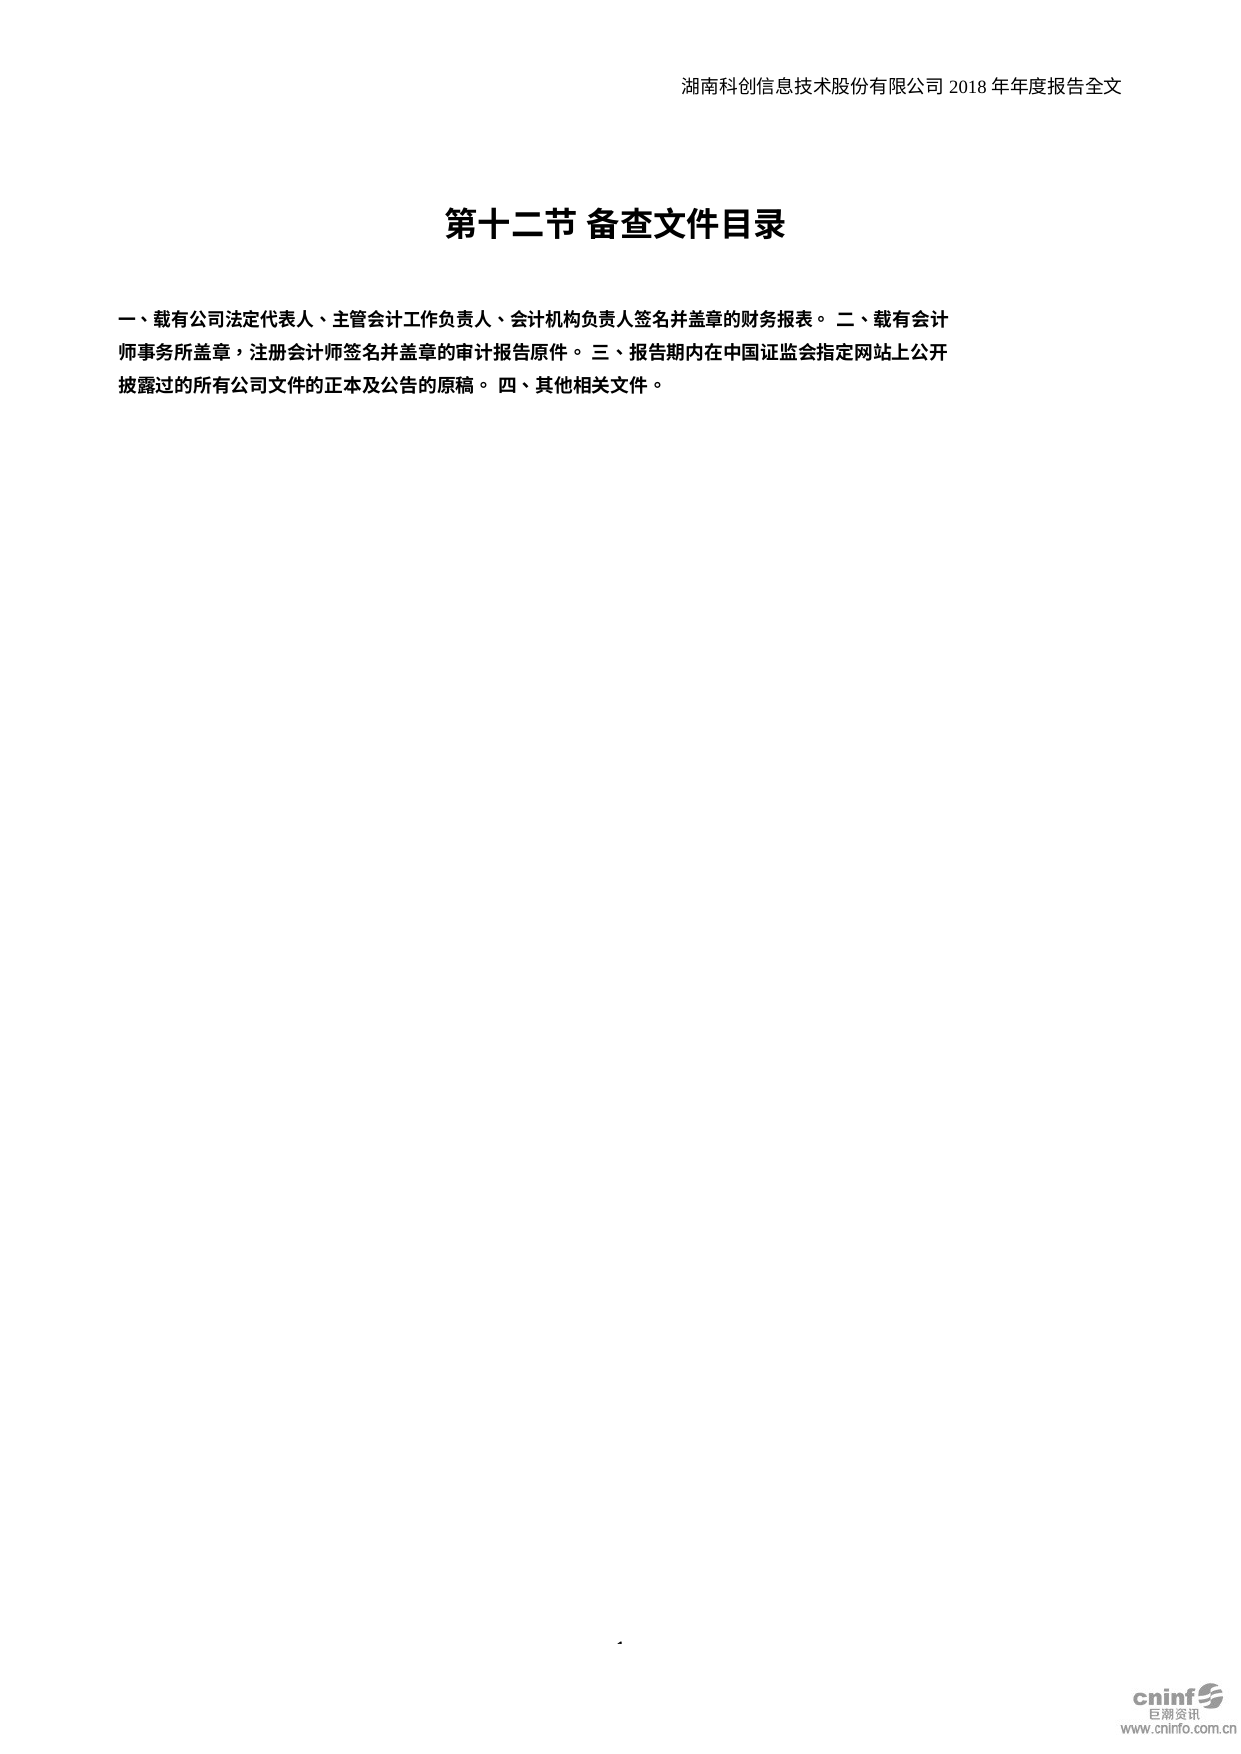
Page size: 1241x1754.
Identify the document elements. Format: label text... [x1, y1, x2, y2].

subtitle 一、载有公司法定代表人、主管会计工作负责人、会计机构负责人签名并盖章的财务报表。 二、载有会计师事务所盖章，注册会计师签名并盖章的审计报告原件。 三、报告期内在中国证监会指定网站上公开披露过的所有公司文件的正本及公告的原稿。 四、其他相关文件。 [118, 306, 964, 398]
picture [1115, 1680, 1240, 1737]
subtitle 第十二节 备查文件目录 [444, 200, 1240, 246]
